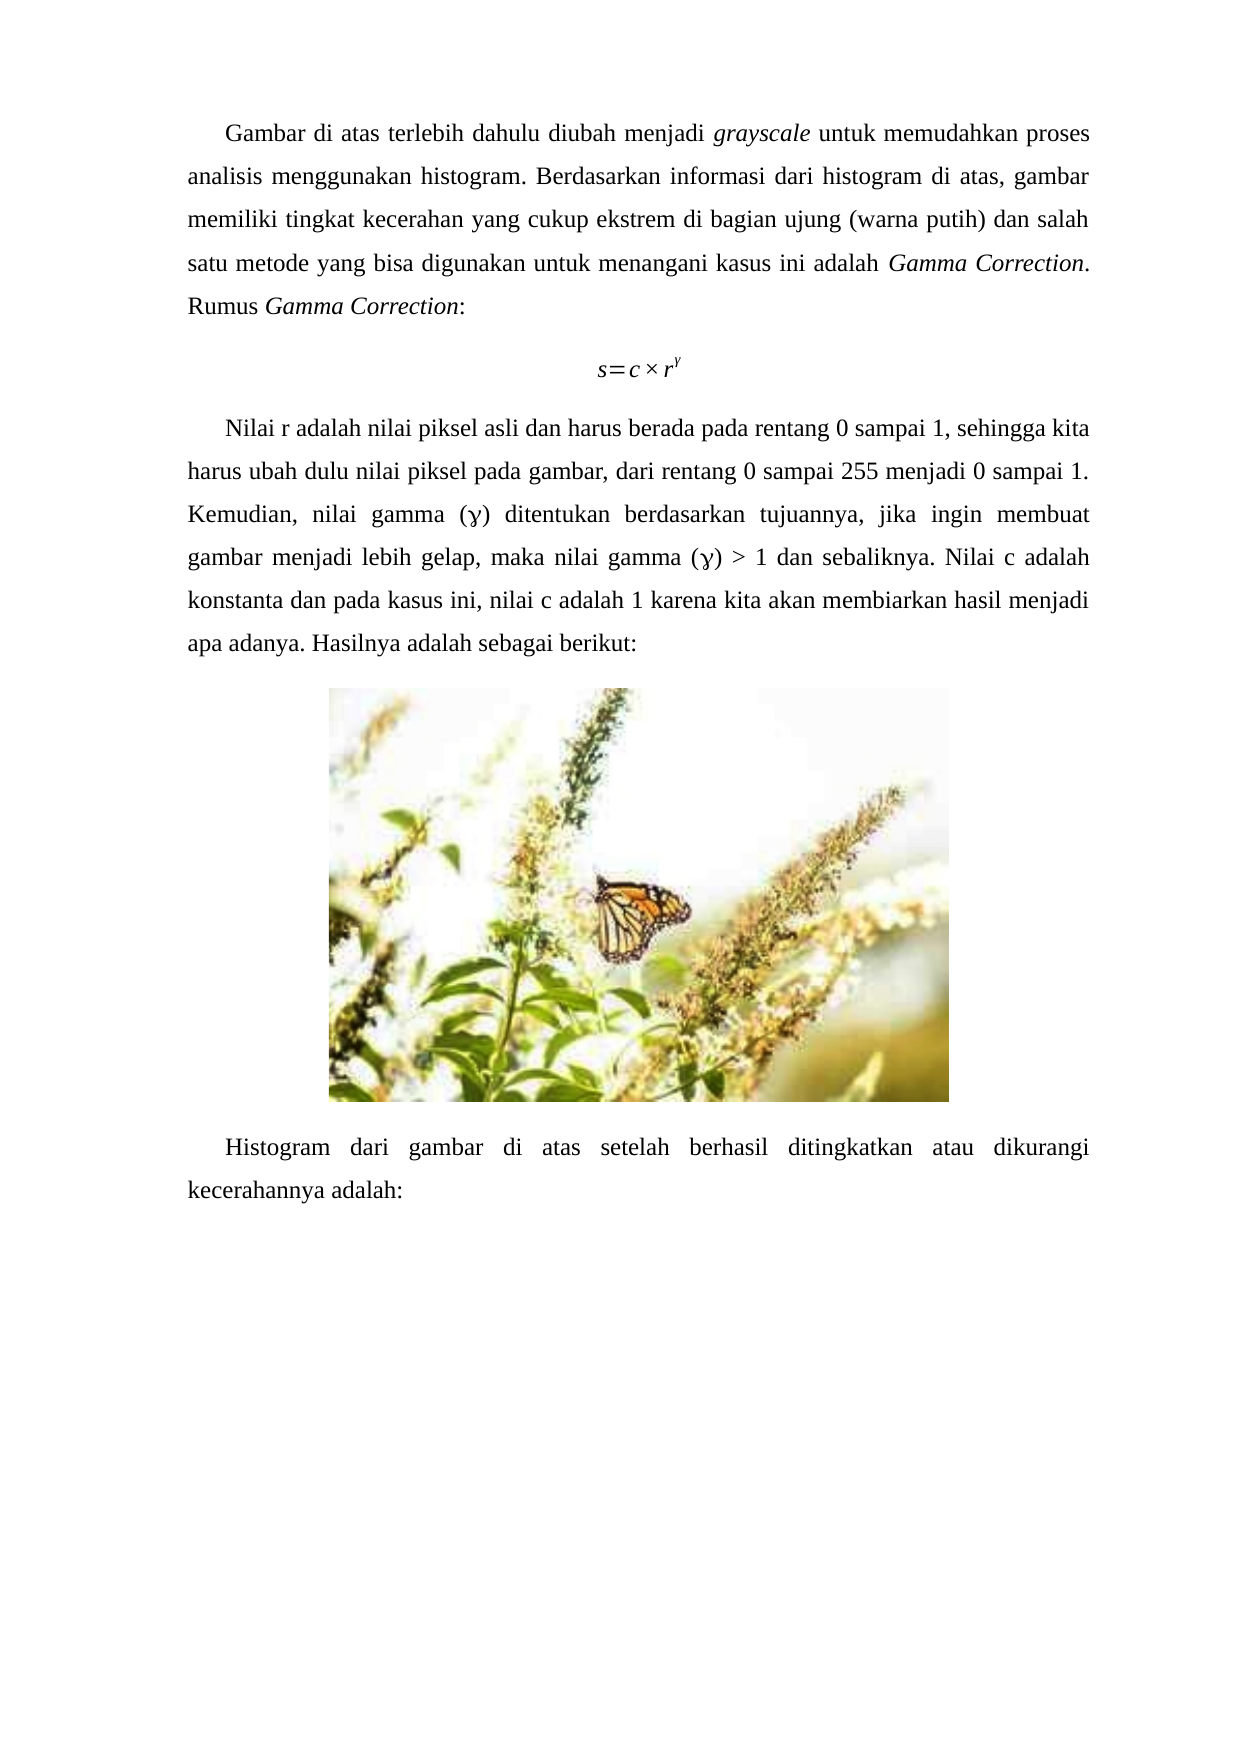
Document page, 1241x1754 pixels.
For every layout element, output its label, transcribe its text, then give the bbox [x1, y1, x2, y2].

text Gambar di atas terlebih dahulu diubah menjadi grayscale untuk memudahkan proses analisis menggunakan histogram. Berdasarkan informasi dari histogram di atas, gambar memiliki tingkat kecerahan yang cukup ekstrem di bagian ujung (warna putih) dan salah satu metode yang bisa digunakan untuk menangani kasus ini adalah Gamma Correction. Rumus Gamma Correction: [187, 118, 1090, 319]
text Nilai r adalah nilai piksel asli dan harus berada pada rentang 0 sampai 1, sehingga kita harus ubah dulu nilai piksel pada gambar, dari rentang 0 sampai 255 menjadi 0 sampai 1. Kemudian, nilai gamma () ditentukan berdasarkan tujuannya, jika ingin membuat gambar menjadi lebih gelap, maka nilai gamma () > 1 dan sebaliknya. Nilai c adalah konstanta dan pada kasus ini, nilai c adalah 1 karena kita akan membiarkan hasil menjadi apa adanya. Hasilnya adalah sebagai berikut: [187, 413, 1090, 657]
text Histogram dari gambar di atas setelah berhasil ditingkatkan atau dikurangi kecerahannya adalah: [187, 1132, 1090, 1204]
picture [328, 688, 949, 1102]
